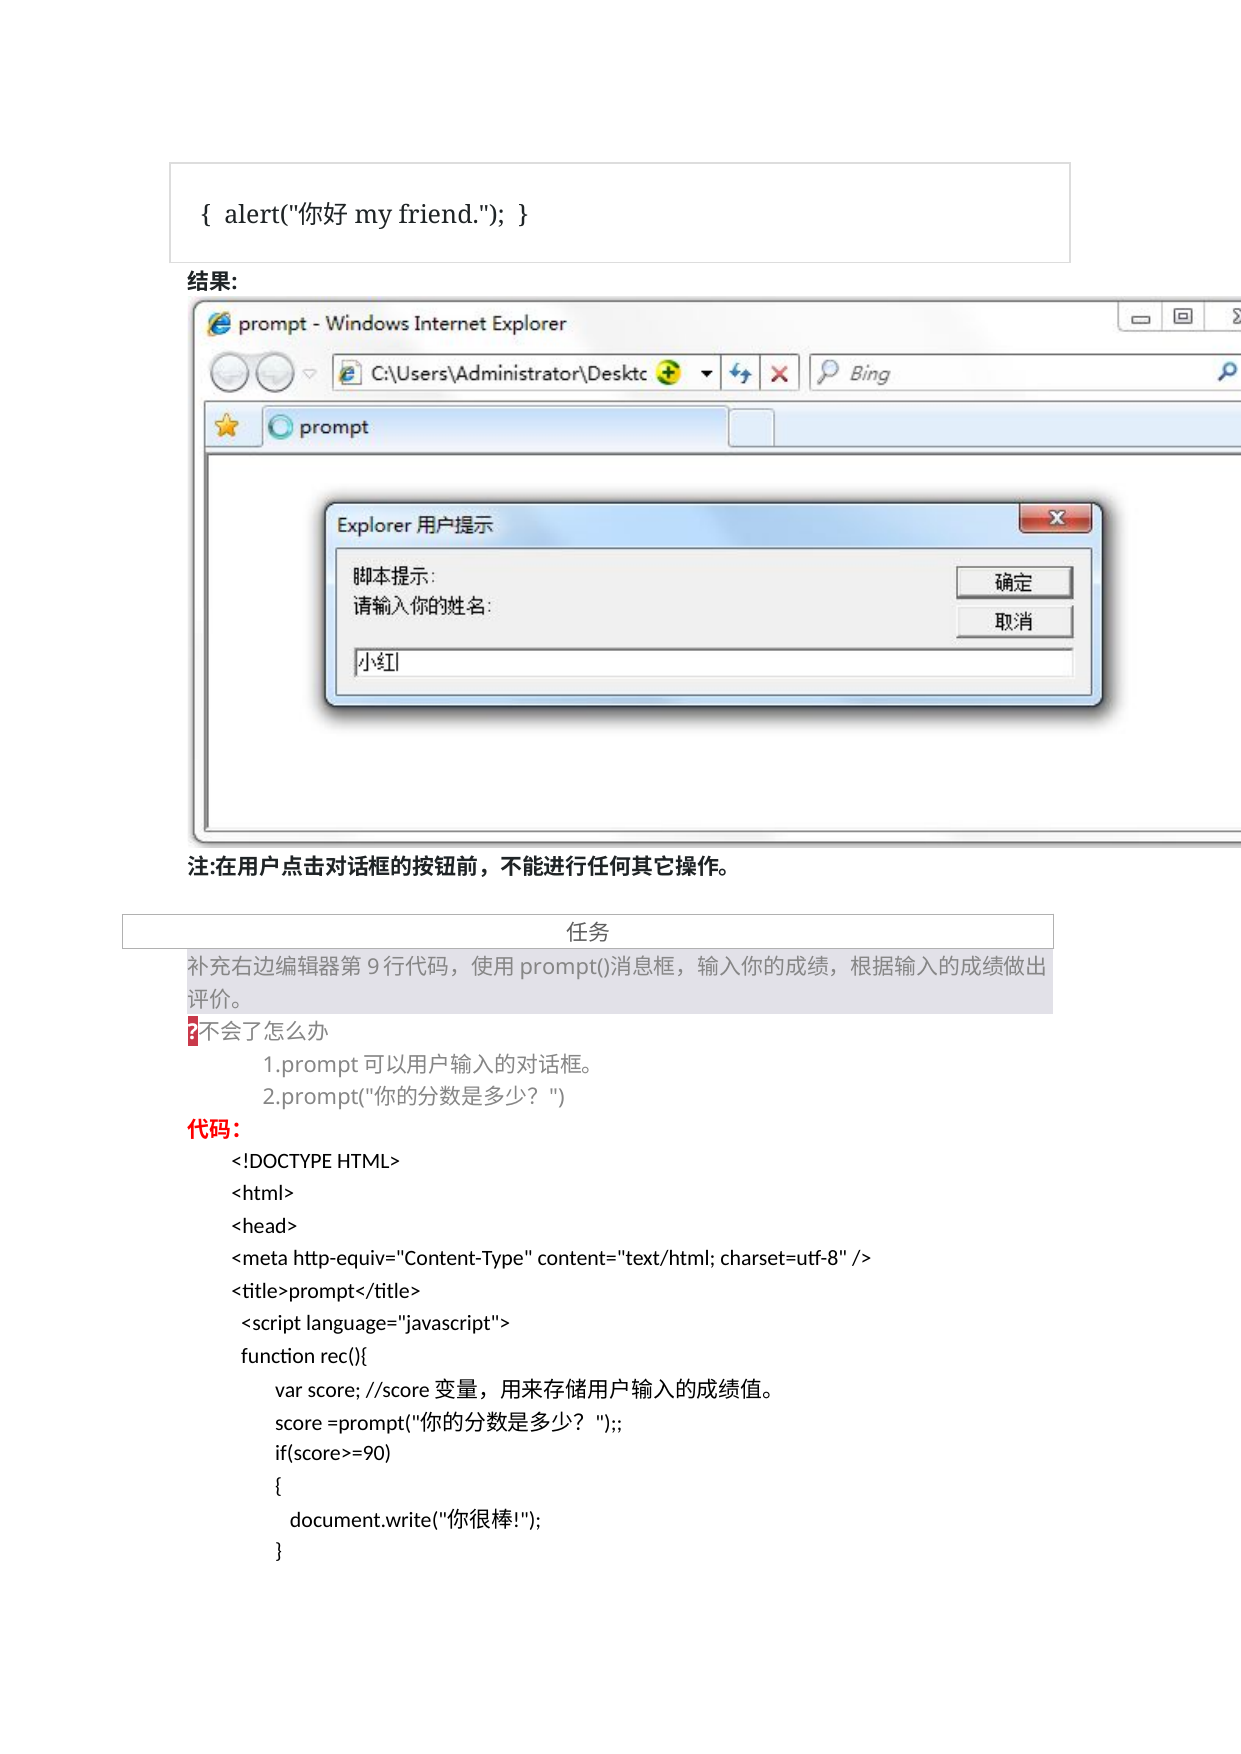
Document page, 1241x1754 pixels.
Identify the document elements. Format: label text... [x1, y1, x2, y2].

text <!DOCTYPE HTML> [187, 1144, 1053, 1177]
text score =prompt("你的分数是多少？");; [187, 1404, 1053, 1437]
text <meta http-equiv="Content-Type" content="text/html; charset=utf-8" /> [187, 1242, 1053, 1274]
picture [187, 296, 1241, 848]
text <title>prompt</title> [187, 1274, 1053, 1307]
text 结果: [187, 263, 1053, 296]
text 1.prompt可以用户输入的对话框。 [262, 1047, 1053, 1079]
text document.write("你很棒!"); [187, 1502, 1053, 1534]
text <html> [187, 1177, 1053, 1209]
text var score; //score变量，用来存储用户输入的成绩值。 [187, 1372, 1053, 1404]
text ?不会了怎么办 [187, 1014, 1053, 1047]
text 注:在用户点击对话框的按钮前，不能进行任何其它操作。 [187, 848, 1053, 881]
text { [187, 1469, 1053, 1502]
text <head> [187, 1209, 1053, 1242]
text <script language="javascript"> [187, 1307, 1053, 1339]
text 代码： [187, 1112, 1053, 1144]
text } [187, 1534, 1053, 1567]
text 2.prompt("你的分数是多少？") [262, 1079, 1053, 1112]
text { alert("你好 my friend."); } [171, 164, 1069, 262]
text if(score>=90) [187, 1437, 1053, 1469]
text 补充右边编辑器第9行代码，使用prompt()消息框，输入你的成绩，根据输入的成绩做出评价。 [187, 949, 1053, 1014]
text function rec(){ [187, 1339, 1053, 1372]
subtitle 任务 [123, 915, 1053, 948]
